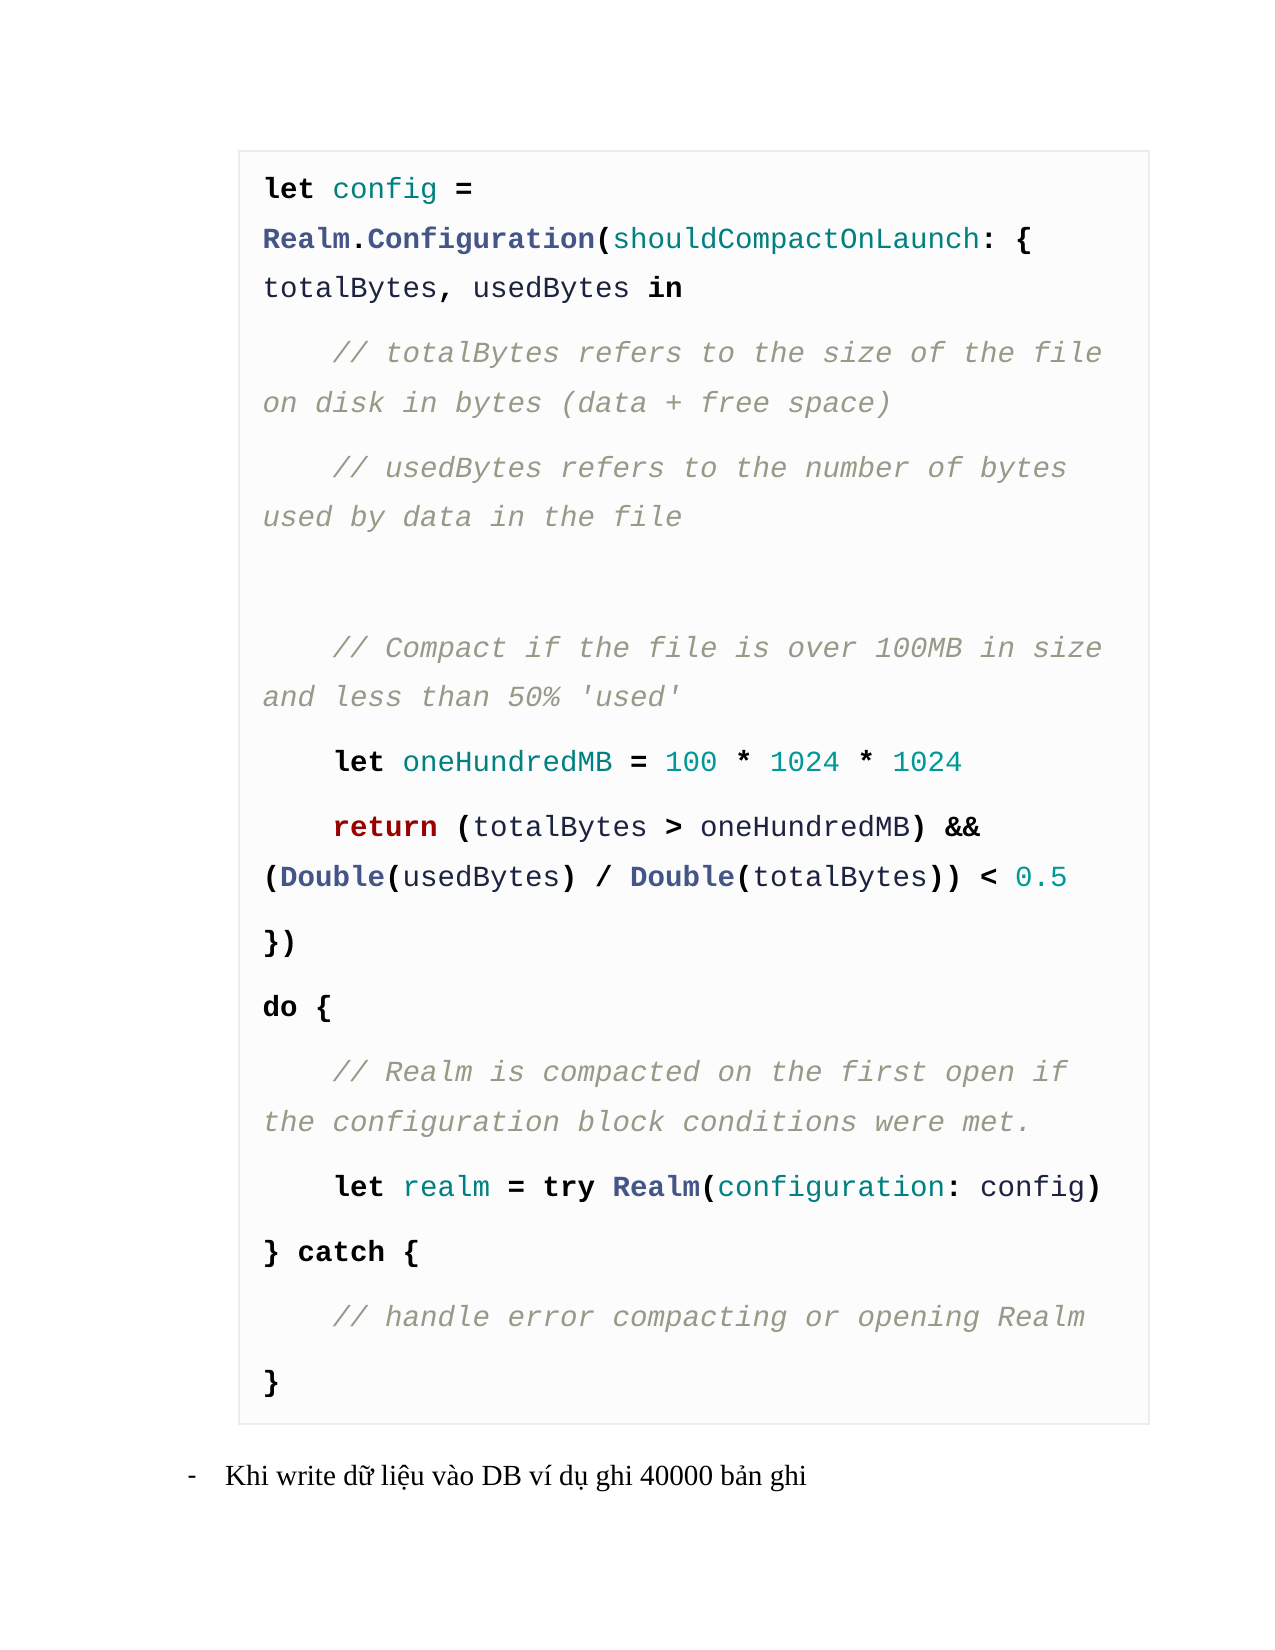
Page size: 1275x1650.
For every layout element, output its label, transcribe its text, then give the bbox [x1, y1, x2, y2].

text do { [240, 968, 1148, 1025]
text let config = Realm.Configuration(shouldCompactOnLaunch: { totalBytes, usedBytes in [240, 152, 1148, 306]
text return (totalBytes > oneHundredMB) && (Double(usedBytes) / Double(totalBytes)) < 0.5 [240, 788, 1148, 895]
text // handle error compacting or opening Realm [240, 1278, 1148, 1335]
text }) [240, 903, 1148, 960]
text } [240, 1343, 1148, 1423]
text let realm = try Realm(configuration: config) [240, 1147, 1148, 1205]
text // Compact if the file is over 100MB in size and less than 50% 'used' [240, 608, 1148, 715]
text // Realm is compacted on the first open if the configuration block conditions were met. [240, 1033, 1148, 1140]
text } catch { [240, 1212, 1148, 1270]
text let oneHundredMB = 100 * 1024 * 1024 [240, 723, 1148, 780]
list Khi write dữ liệu vào DB ví dụ ghi 40000 bản ghi [187, 1457, 1125, 1492]
text // usedBytes refers to the number of bytes used by data in the file [240, 429, 1148, 536]
text // totalBytes refers to the size of the file on disk in bytes (data + free space) [240, 314, 1148, 421]
